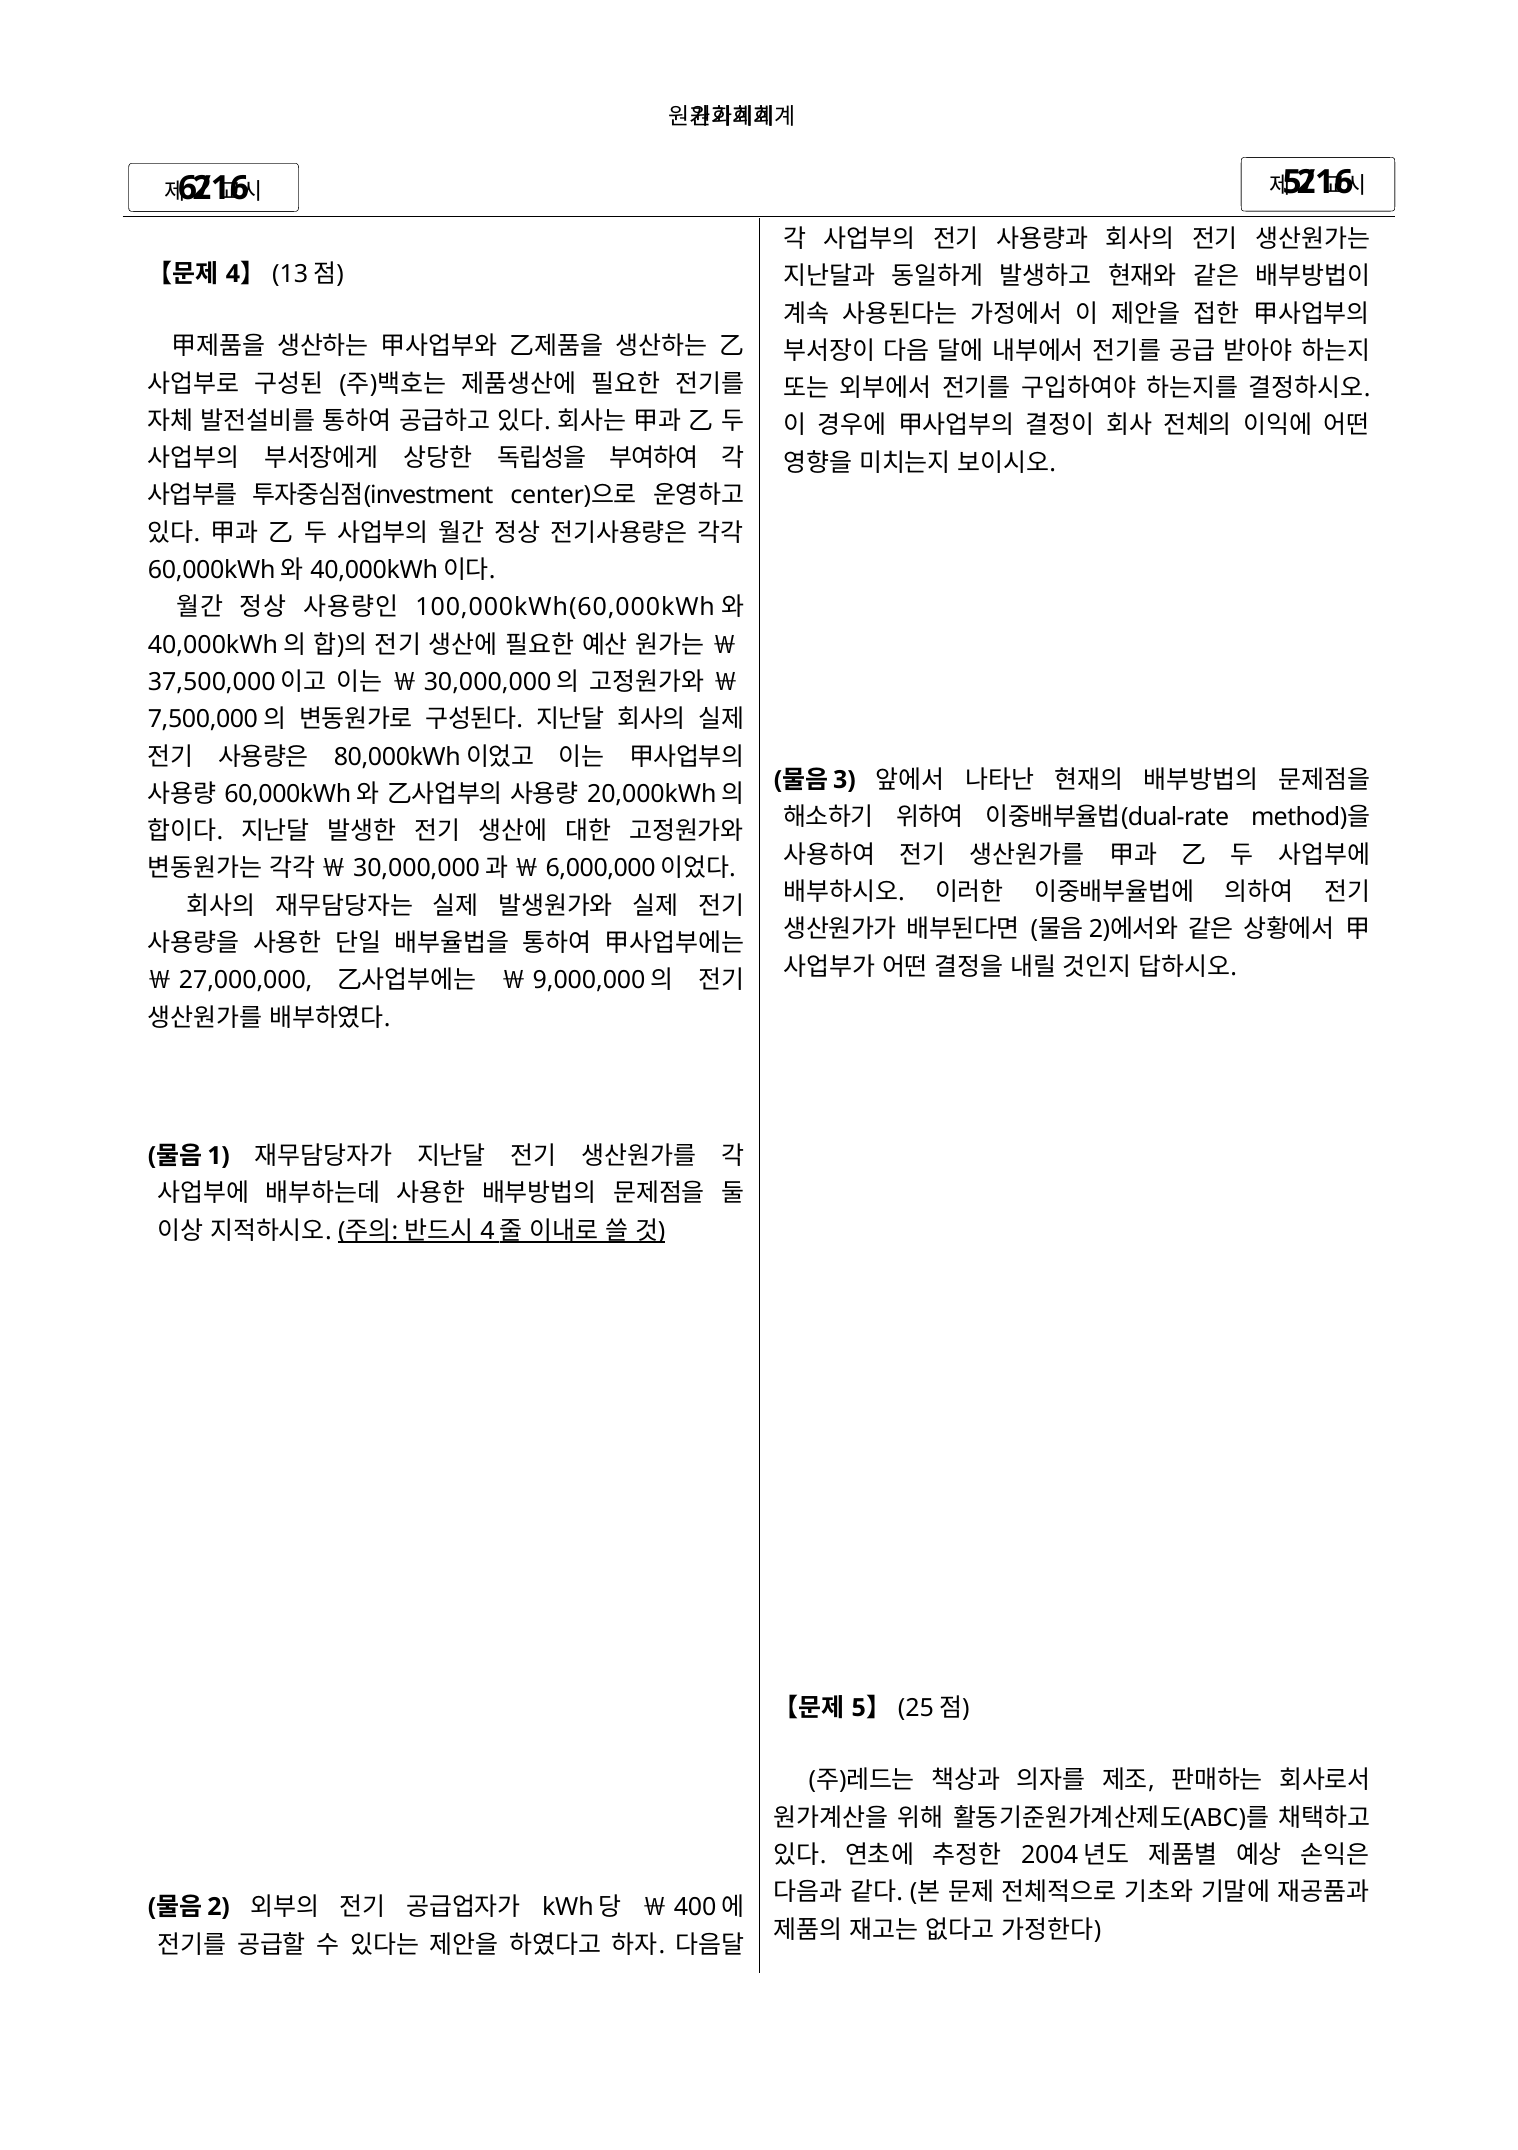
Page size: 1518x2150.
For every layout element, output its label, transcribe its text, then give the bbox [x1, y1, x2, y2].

text (물음3) 앞에서 나타난 현재의 배부방법의 문제점을 해소하기 위하여 이중배부율법(dual-rate method)을 사용하여 전기 생산원가를 甲과 乙 두 사업부에 배부하시오. 이러한 이중배부율법에 의하여 전기 생산원가가 배부된다면 (물음2)에서와 같은 상황에서 甲 사업부가 어떤 결정을 내릴 것인지 답하시오. [773, 759, 1370, 982]
text 회사의 재무담당자는 실제 발생원가와 실제 전기 사용량을 사용한 단일 배부율법을 통하여 甲사업부에는 ￦ 27,000,000, 乙사업부에는 ￦ 9,000,000의 전기 생산원가를 배부하였다. [148, 885, 744, 1033]
text (물음2) 외부의 전기 공급업자가 kWh당 ￦ 400에 전기를 공급할 수 있다는 제안을 하였다고 하자. 다음달 각 사업부의 전기 사용량과 회사의 전기 생산원가는 지난달과 동일하게 발생하고 현재와 같은 배부방법이 계속 사용된다는 가정에서 이 제안을 접한 甲사업부의 부서장이 다음 달에 내부에서 전기를 공급 받아야 하는지 또는 외부에서 전기를 구입하여야 하는지를 결정하시오. 이 경우에 甲사업부의 결정이 회사 전체의 이익에 어떤 영향을 미치는지 보이시오. [148, 1887, 744, 1960]
text 【문제 4】 (13점) [148, 253, 744, 290]
text (주)레드는 책상과 의자를 제조, 판매하는 회사로서 원가계산을 위해 활동기준원가계산제도(ABC)를 채택하고 있다. 연초에 추정한 2004년도 제품별 예상 손익은 다음과 같다. (본 문제 전체적으로 기초와 기말에 재공품과 제품의 재고는 없다고 가정한다) [773, 1760, 1370, 1945]
text 【문제 5】 (25점) [773, 1688, 1370, 1724]
text (물음2) 외부의 전기 공급업자가 kWh당 ￦ 400에 전기를 공급할 수 있다는 제안을 하였다고 하자. 다음달 각 사업부의 전기 사용량과 회사의 전기 생산원가는 지난달과 동일하게 발생하고 현재와 같은 배부방법이 계속 사용된다는 가정에서 이 제안을 접한 甲사업부의 부서장이 다음 달에 내부에서 전기를 공급 받아야 하는지 또는 외부에서 전기를 구입하여야 하는지를 결정하시오. 이 경우에 甲사업부의 결정이 회사 전체의 이익에 어떤 영향을 미치는지 보이시오. [773, 218, 1370, 478]
text (물음1) 재무담당자가 지난달 전기 생산원가를 각 사업부에 배부하는데 사용한 배부방법의 문제점을 둘 이상 지적하시오. (주의: 반드시 4줄 이내로 쓸 것) [148, 1136, 744, 1246]
text 甲제품을 생산하는 甲사업부와 乙제품을 생산하는 乙사업부로 구성된 (주)백호는 제품생산에 필요한 전기를 자체 발전설비를 통하여 공급하고 있다. 회사는 甲과 乙 두 사업부의 부서장에게 상당한 독립성을 부여하여 각 사업부를 투자중심점(investment center)으로 운영하고 있다. 甲과 乙 두 사업부의 월간 정상 전기사용량은 각각 60,000kWh와 40,000kWh이다. [148, 326, 744, 586]
text 월간 정상 사용량인 100,000kWh(60,000kWh와 40,000kWh의 합)의 전기 생산에 필요한 예산 원가는 ￦ 37,500,000이고 이는 ￦ 30,000,000의 고정원가와 ￦ 7,500,000의 변동원가로 구성된다. 지난달 회사의 실제 전기 사용량은 80,000kWh이었고 이는 甲사업부의 사용량 60,000kWh와 乙사업부의 사용량 20,000kWh의 합이다. 지난달 발생한 전기 생산에 대한 고정원가와 변동원가는 각각 ￦ 30,000,000과 ￦ 6,000,000이었다. [148, 587, 744, 884]
